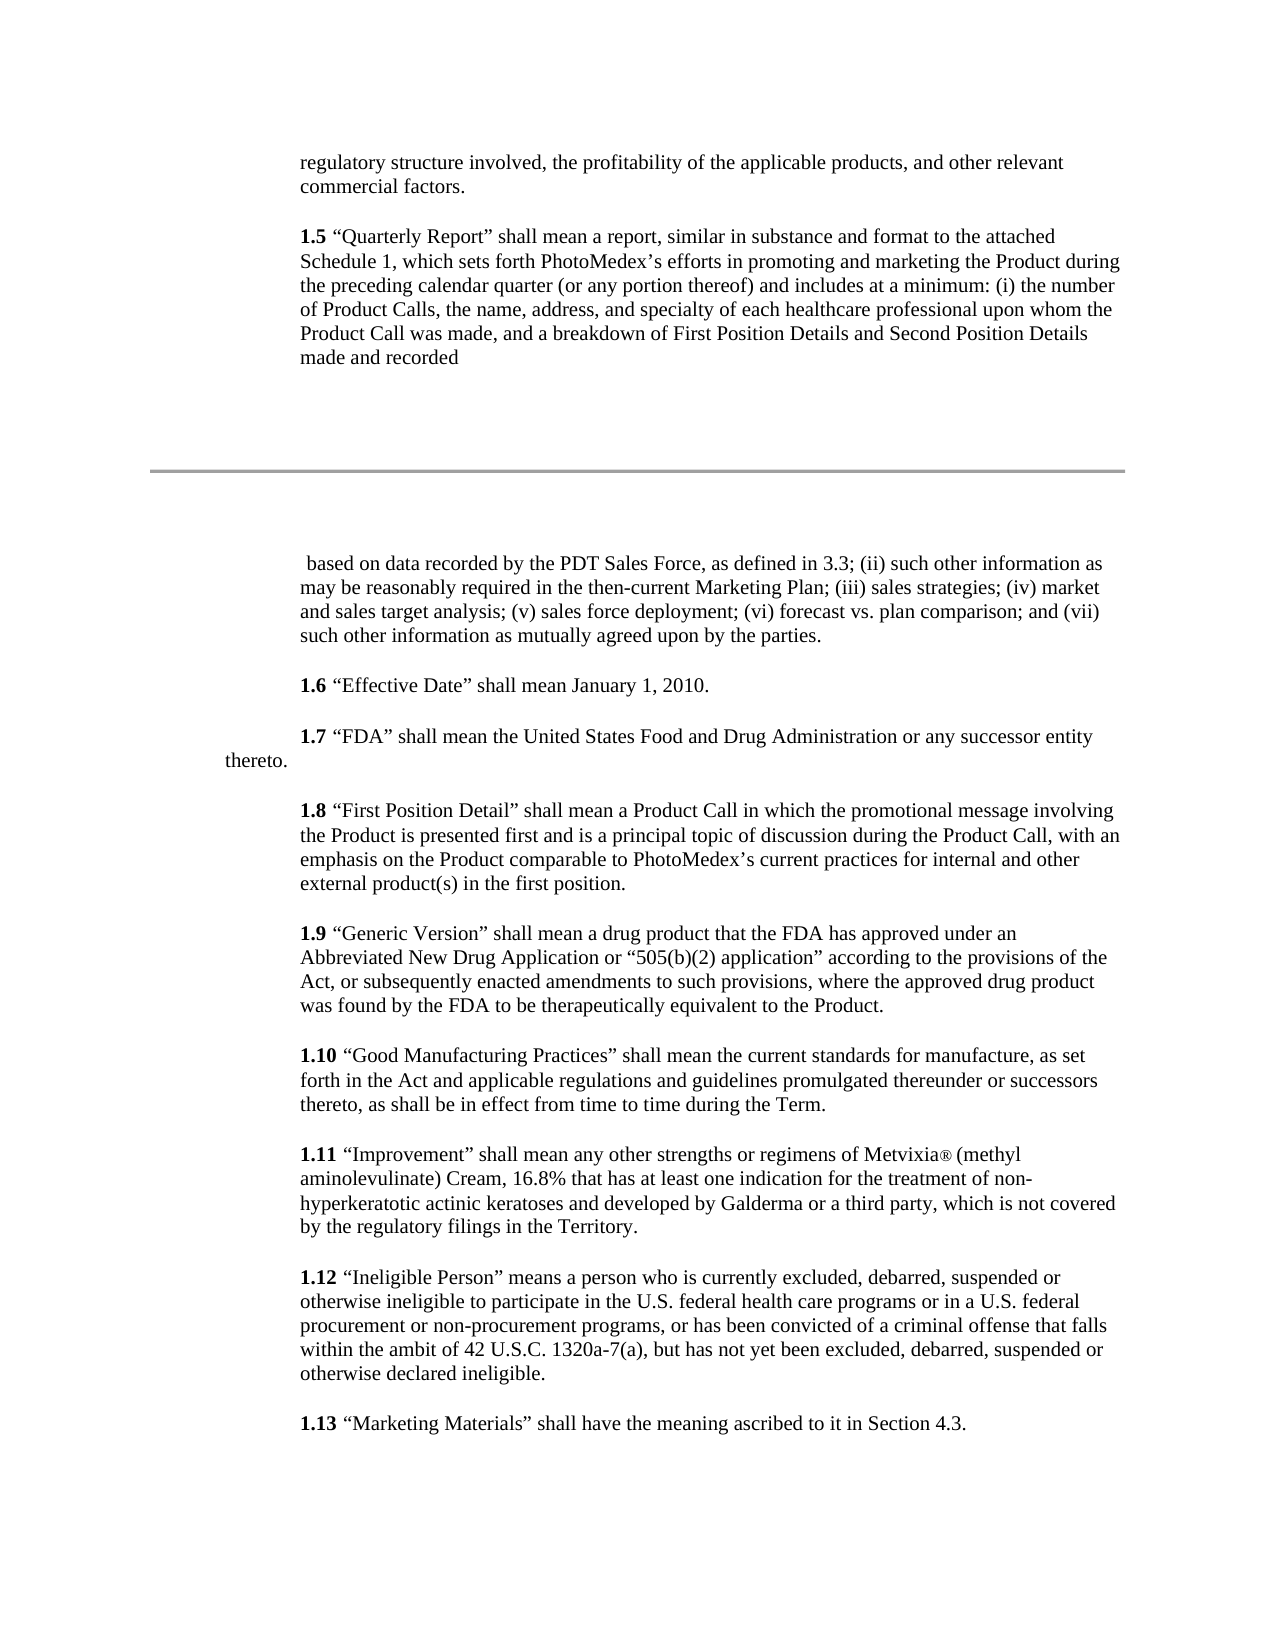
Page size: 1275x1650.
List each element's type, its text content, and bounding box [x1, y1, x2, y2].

text 1.9 “Generic Version” shall mean a drug product that the FDA has approved under an Abbreviated New Drug Application or “505(b)(2) application” according to the provisions of the Act, or subsequently enacted amendments to such provisions, where the approved drug product was found by the FDA to be therapeutically equivalent to the Product. [300, 919, 1125, 1017]
text based on data recorded by the PDT Sales Force, as defined in 3.3; (ii) such other information as may be reasonably required in the then-current Marketing Plan; (iii) sales strategies; (iv) market and sales target analysis; (v) sales force deployment; (vi) forecast vs. plan comparison; and (vii) such other information as mutually agreed upon by the parties. [300, 549, 1125, 647]
text 1.6 “Effective Date” shall mean January 1, 2010. [225, 671, 1125, 698]
text 1.7 “FDA” shall mean the United States Food and Drug Administration or any successor entity thereto. [225, 722, 1125, 772]
text 1.8 “First Position Detail” shall mean a Product Call in which the promotional message involving the Product is presented first and is a principal topic of discussion during the Product Call, with an emphasis on the Product comparable to PhotoMedex’s current practices for internal and other external product(s) in the first position. [300, 796, 1125, 895]
text 1.13 “Marketing Materials” shall have the meaning ascribed to it in Section 4.3. [225, 1409, 1125, 1436]
text 1.12 “Ineligible Person” means a person who is currently excluded, debarred, suspended or otherwise ineligible to participate in the U.S. federal health care programs or in a U.S. federal procurement or non-procurement programs, or has been convicted of a criminal offense that falls within the ambit of 42 U.S.C. 1320a-7(a), but has not yet been excluded, debarred, suspended or otherwise declared ineligible. [300, 1263, 1125, 1385]
text 1.11 “Improvement” shall mean any other strengths or regimens of Metvixia® (methyl aminolevulinate) Cream, 16.8% that has at least one indication for the treatment of non-hyperkeratotic actinic keratoses and developed by Galderma or a third party, which is not covered by the regulatory filings in the Territory. [300, 1140, 1125, 1238]
text 1.5 “Quarterly Report” shall mean a report, similar in substance and format to the attached Schedule 1, which sets forth PhotoMedex’s efforts in promoting and marketing the Product during the preceding calendar quarter (or any portion thereof) and includes at a minimum: (i) the number of Product Calls, the name, address, and specialty of each healthcare professional upon whom the Product Call was made, and a breakdown of First Position Details and Second Position Details made and recorded [300, 222, 1125, 369]
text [300, 150, 1125, 198]
text 1.10 “Good Manufacturing Practices” shall mean the current standards for manufacture, as set forth in the Act and applicable regulations and guidelines promulgated thereunder or successors thereto, as shall be in effect from time to time during the Term. [300, 1041, 1125, 1116]
